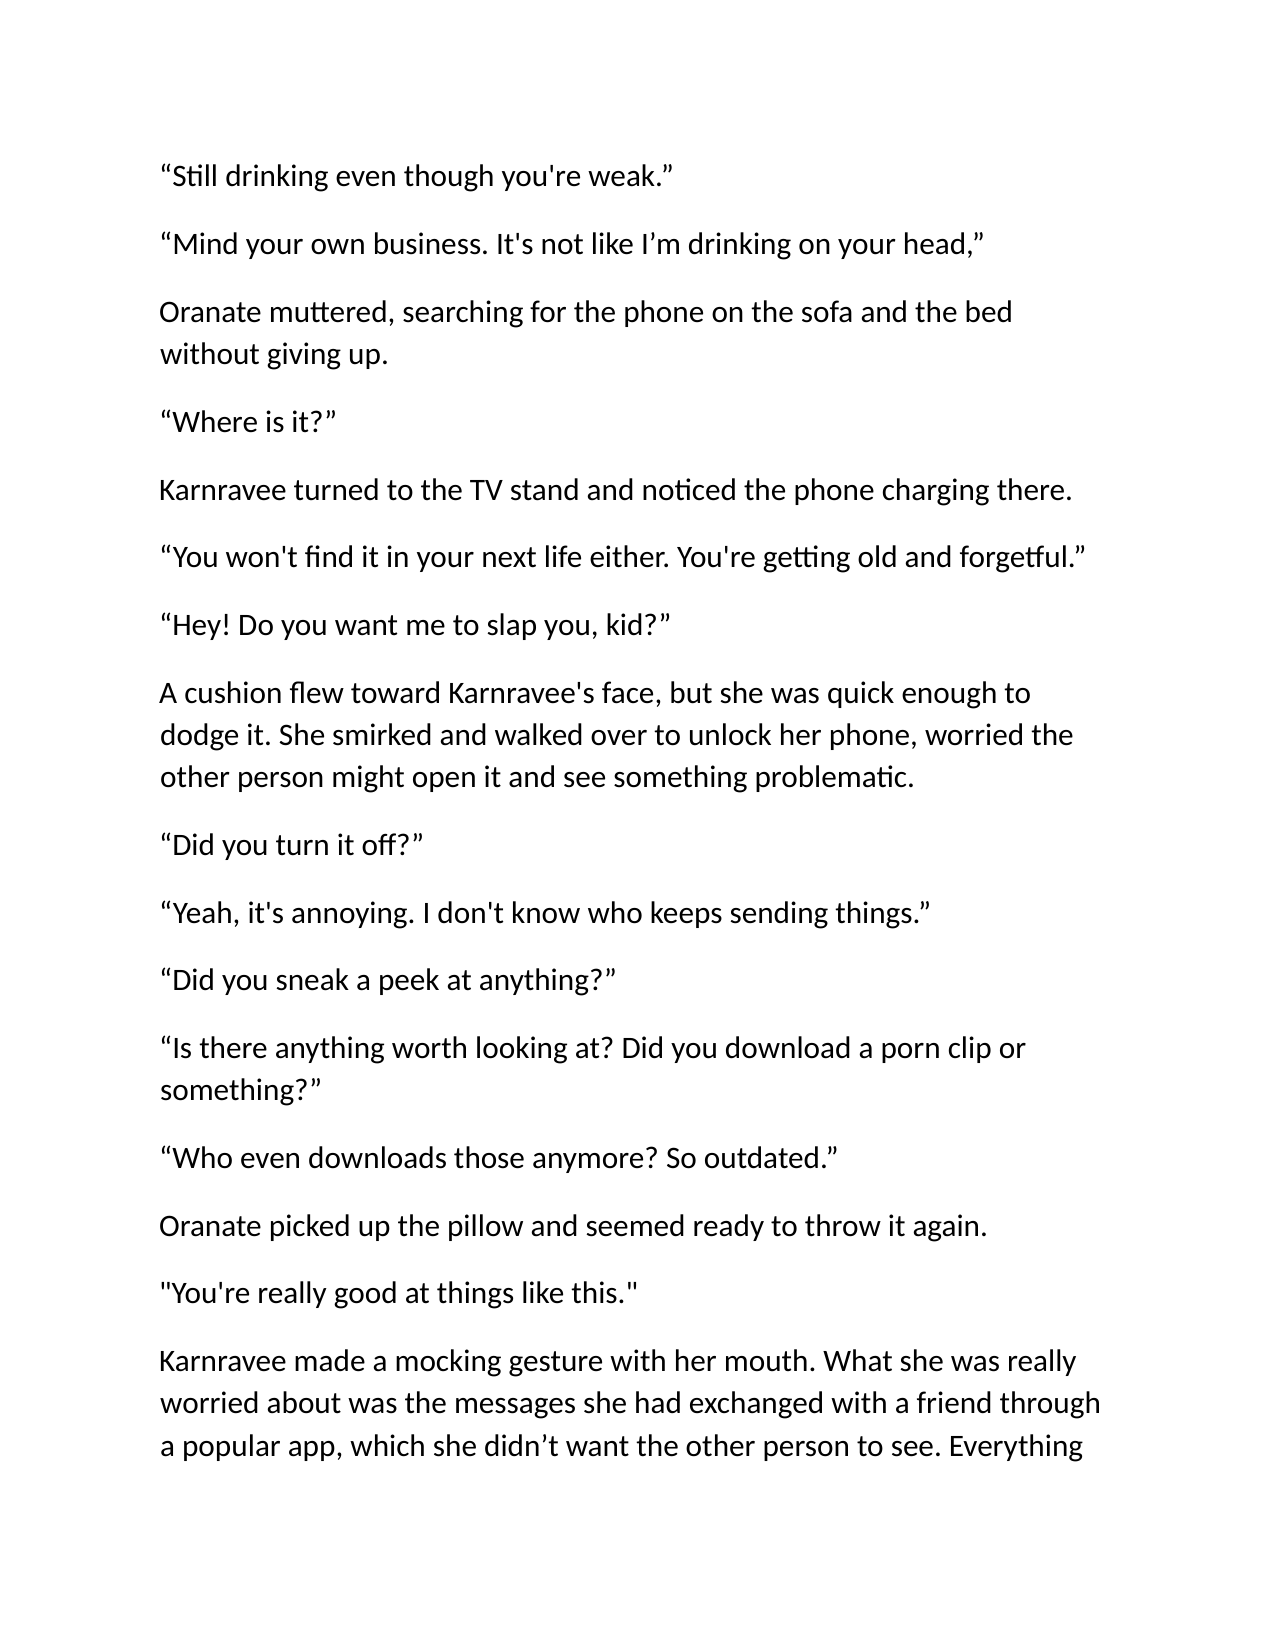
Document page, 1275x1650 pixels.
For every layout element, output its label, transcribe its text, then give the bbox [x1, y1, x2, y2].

text “Did you sneak a peek at anything?” [159, 960, 1113, 998]
text “Who even downloads those anymore? So outdated.” [159, 1138, 1113, 1176]
text “Hey! Do you want me to slap you, kid?” [159, 605, 1113, 643]
text “Still drinking even though you're weak.” [159, 156, 1113, 194]
text Karnravee turned to the TV stand and noticed the phone charging there. [159, 469, 1113, 508]
text “Yeah, it's annoying. I don't know who keeps sending things.” [159, 893, 1113, 931]
text A cushion flew toward Karnravee's face, but she was quick enough to dodge it. She smirked and walked over to unlock her phone, worried the other person might open it and see something problematic. [159, 673, 1113, 795]
text “Where is it?” [159, 402, 1113, 440]
text Oranate picked up the pillow and seemed ready to throw it again. [159, 1206, 1113, 1244]
text “You won't find it in your next life either. You're getting old and forgetful.” [159, 537, 1113, 575]
text Oranate muttered, searching for the phone on the sofa and the bed without giving up. [159, 292, 1113, 372]
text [159, 1341, 1113, 1464]
text “Is there anything worth looking at? Did you download a porn clip or something?” [159, 1028, 1113, 1108]
text “Did you turn it off?” [159, 825, 1113, 863]
text "You're really good at things like this." [159, 1273, 1113, 1312]
text “Mind your own business. It's not like I’m drinking on your head,” [159, 224, 1113, 262]
